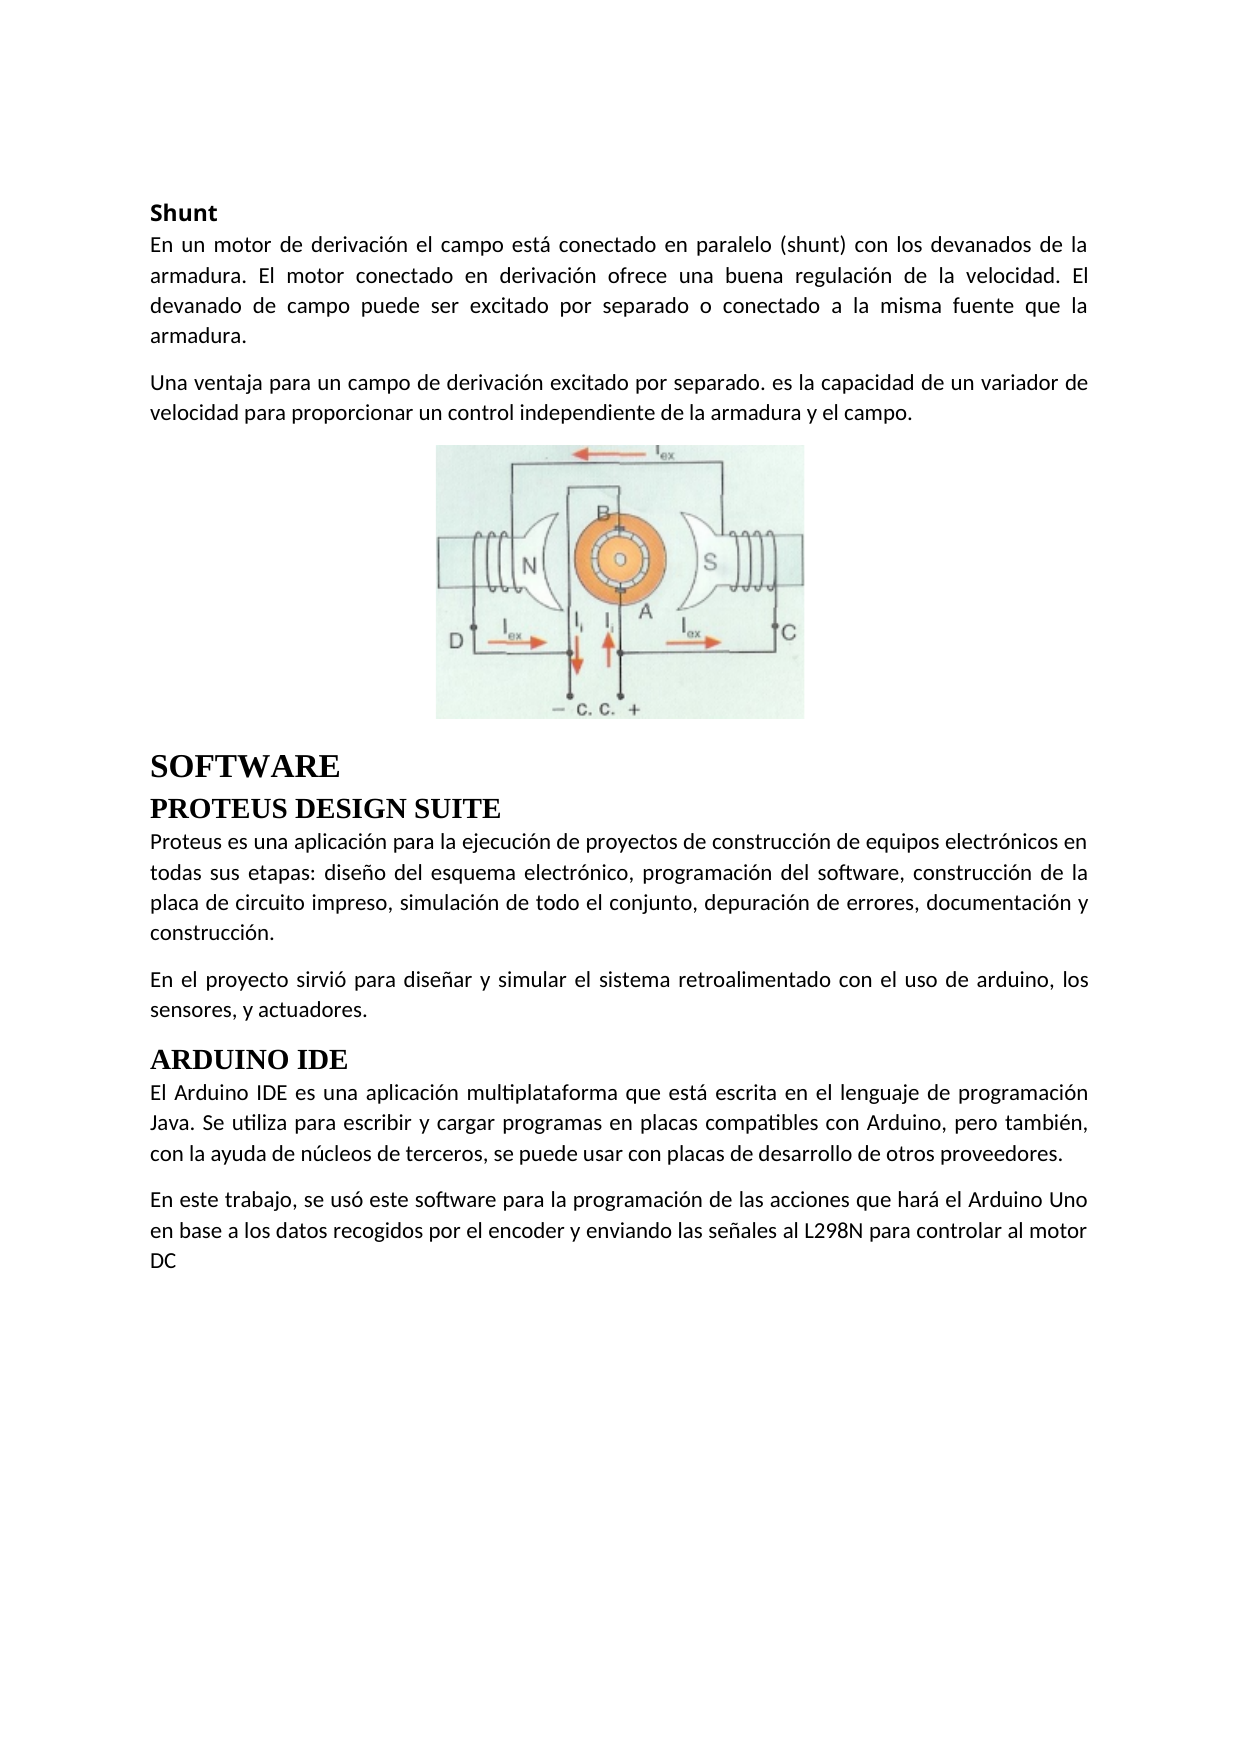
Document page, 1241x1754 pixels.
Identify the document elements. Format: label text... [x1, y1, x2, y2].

subtitle PROTEUS DESIGN SUITE [150, 791, 1090, 825]
text Una ventaja para un campo de derivación excitado por separado. es la capacidad de un variador de velocidad para proporcionar un control independiente de la armadura y el campo. [150, 368, 1090, 426]
text El Arduino IDE es una aplicación multiplataforma que está escrita en el lenguaje de programación Java. Se utiliza para escribir y cargar programas en placas compatibles con Arduino, pero también, con la ayuda de núcleos de terceros, se puede usar con placas de desarrollo de otros proveedores. [150, 1078, 1090, 1167]
picture [435, 445, 805, 719]
text En un motor de derivación el campo está conectado en paralelo (shunt) con los devanados de la armadura. El motor conectado en derivación ofrece una buena regulación de la velocidad. El devanado de campo puede ser excitado por separado o conectado a la misma fuente que la armadura. [150, 231, 1090, 349]
text En el proyecto sirvió para diseñar y simular el sistema retroalimentado con el uso de arduino, los sensores, y actuadores. [150, 965, 1090, 1023]
subtitle Shunt [150, 197, 1090, 228]
subtitle SOFTWARE [150, 746, 1090, 784]
text Proteus es una aplicación para la ejecución de proyectos de construcción de equipos electrónicos en todas sus etapas: diseño del esquema electrónico, programación del software, construcción de la placa de circuito impreso, simulación de todo el conjunto, depuración de errores, documentación y construcción. [150, 827, 1090, 946]
subtitle ARDUINO IDE [150, 1042, 1090, 1076]
text En este trabajo, se usó este software para la programación de las acciones que hará el Arduino Uno en base a los datos recogidos por el encoder y enviando las señales al L298N para controlar al motor DC [150, 1186, 1090, 1274]
